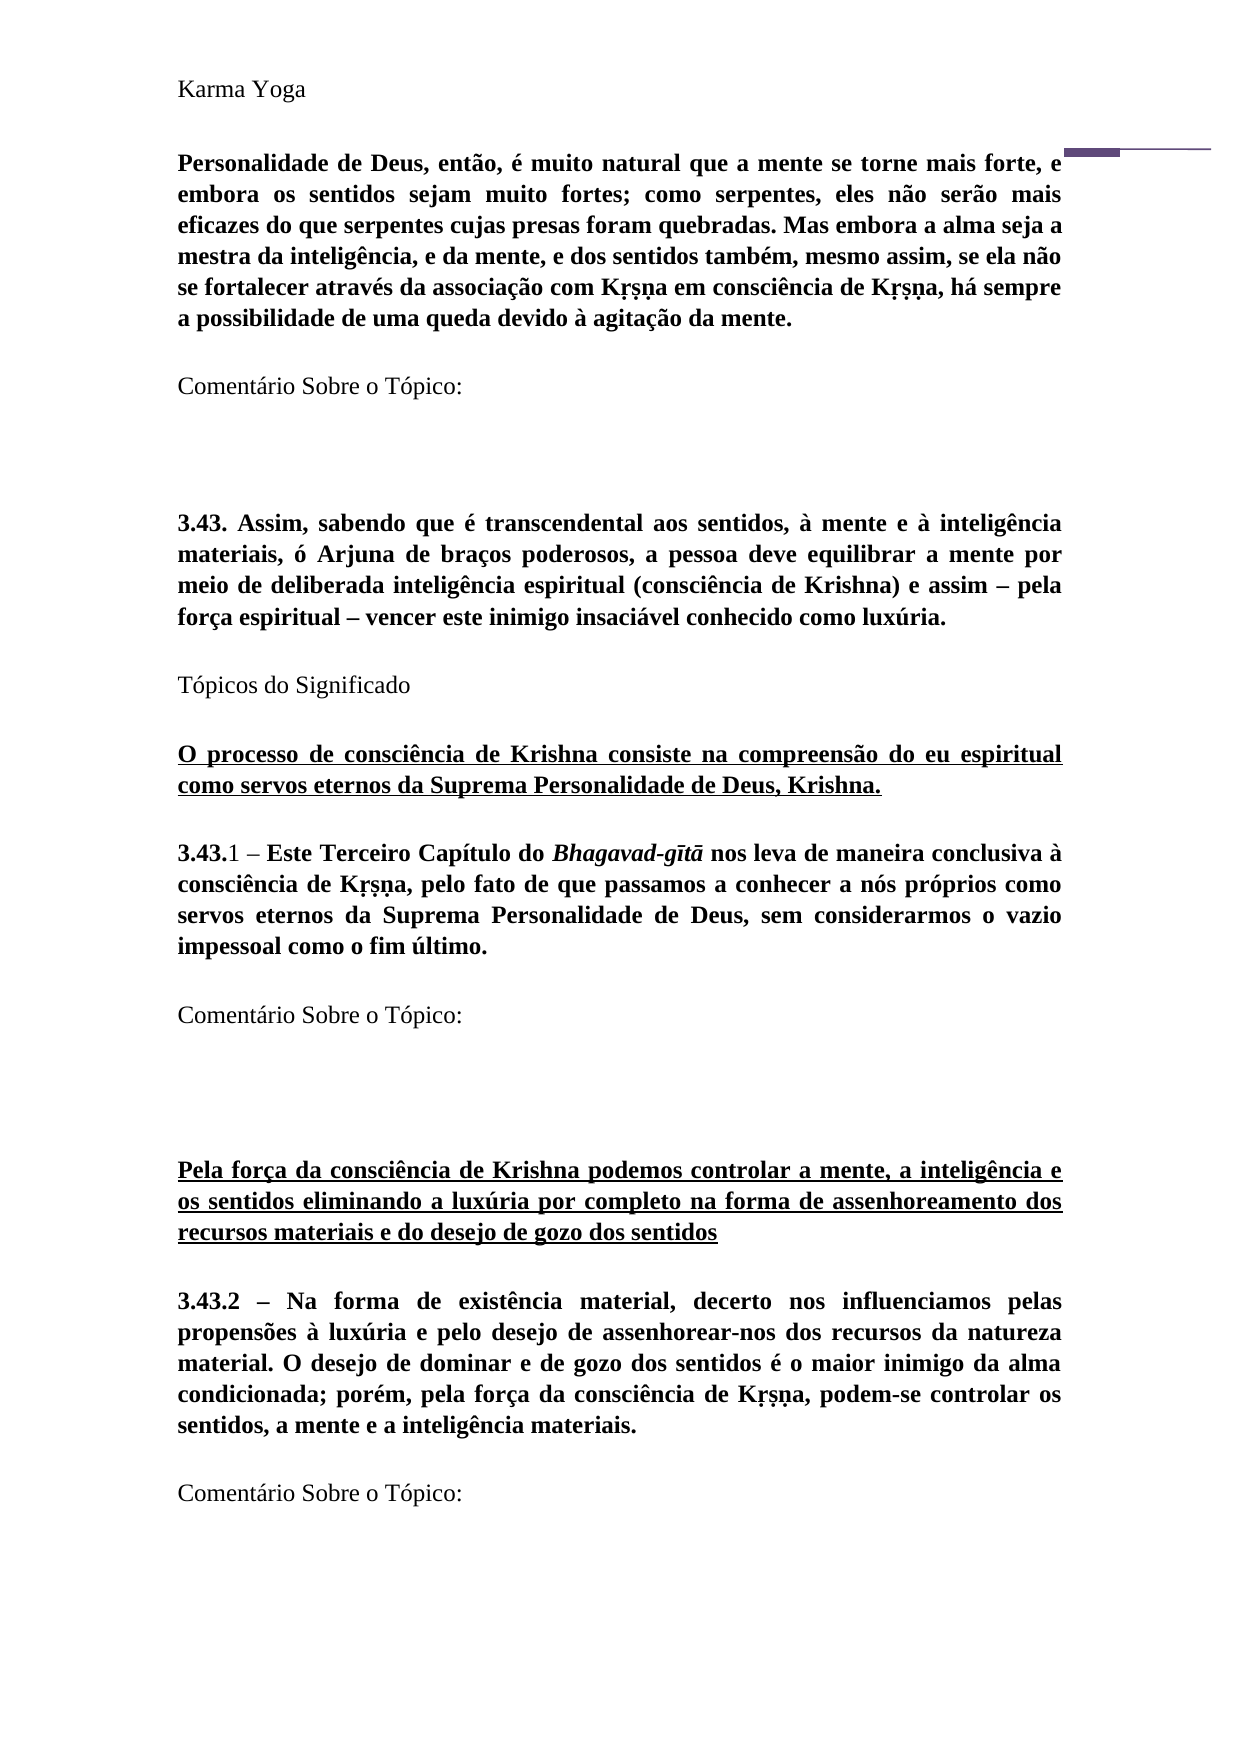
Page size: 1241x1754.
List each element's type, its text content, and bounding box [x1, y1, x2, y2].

text Pela força da consciência de Krishna podemos controlar a mente, a inteligência e os sentidos eliminando a luxúria por completo na forma de assenhoreamento dos recursos materiais e do desejo de gozo dos sentidos [177, 1155, 1063, 1180]
text 3.43.2 – Na forma de existência material, decerto nos influenciamos pelas propensões à luxúria e pelo desejo de assenhorear-nos dos recursos da natureza material. O desejo de dominar e de gozo dos sentidos é o maior inimigo da alma condicionada; porém, pela força da consciência de Kṛṣṇa, podem-se controlar os sentidos, a mente e a inteligência materiais. [177, 1286, 1063, 1439]
text Pela força da consciência de Krishna podemos controlar a mente, a inteligência e os sentidos eliminando a luxúria por completo na forma de assenhoreamento dos recursos materiais e do desejo de gozo dos sentidos [177, 1181, 1063, 1211]
text Comentário Sobre o Tópico: [177, 1478, 1063, 1507]
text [177, 148, 1063, 332]
text Tópicos do Significado [177, 670, 1063, 699]
text O processo de consciência de Krishna consiste na compreensão do eu espiritual como servos eternos da Suprema Personalidade de Deus, Krishna. [177, 739, 1063, 764]
text O processo de consciência de Krishna consiste na compreensão do eu espiritual como servos eternos da Suprema Personalidade de Deus, Krishna. [177, 765, 1063, 798]
text Comentário Sobre o Tópico: [177, 1000, 1063, 1029]
text Comentário Sobre o Tópico: [177, 371, 1063, 400]
text Pela força da consciência de Krishna podemos controlar a mente, a inteligência e os sentidos eliminando a luxúria por completo na forma de assenhoreamento dos recursos materiais e do desejo de gozo dos sentidos [177, 1212, 1063, 1246]
text 3.43.1 – Este Terceiro Capítulo do Bhagavad-gītā nos leva de maneira conclusiva à consciência de Kṛṣṇa, pelo fato de que passamos a conhecer a nós próprios como servos eternos da Suprema Personalidade de Deus, sem considerarmos o vazio impessoal como o fim último. [177, 838, 1063, 960]
text 3.43. Assim, sabendo que é transcendental aos sentidos, à mente e à inteligência materiais, ó Arjuna de braços poderosos, a pessoa deve equilibrar a mente por meio de deliberada inteligência espiritual (consciência de Krishna) e assim – pela força espiritual – vencer este inimigo insaciável conhecido como luxúria. [177, 508, 1063, 630]
